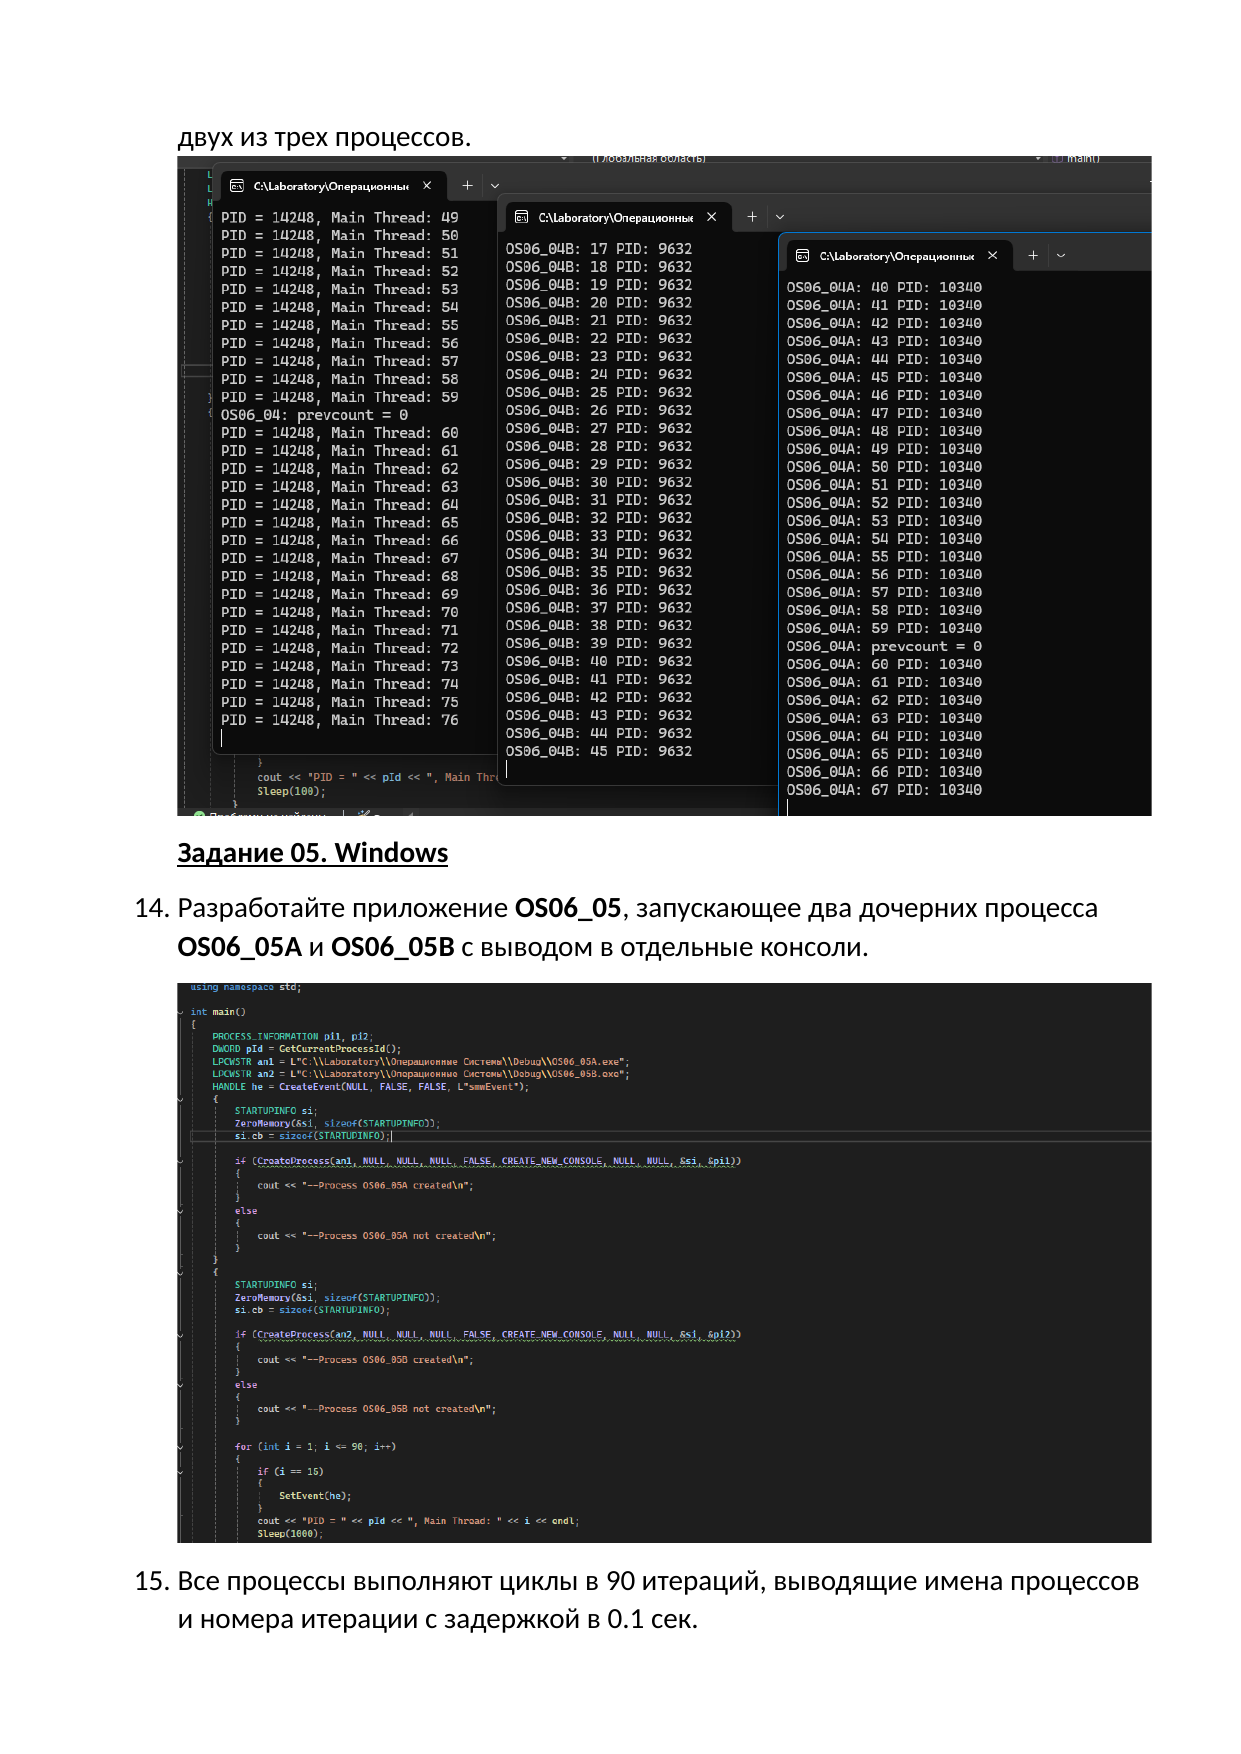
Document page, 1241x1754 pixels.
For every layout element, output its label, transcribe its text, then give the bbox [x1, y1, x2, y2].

picture [177, 156, 1152, 816]
list Все процессы выполняют циклы в 90 итераций, выводящие имена процессов и номера итерации с задержкой в 0.1 сек. [177, 1562, 1152, 1636]
picture [177, 983, 1152, 1543]
list Разработайте приложение OS06_05, запускающее два дочерних процесса OS06_05A и OS06_05B с выводом в отдельные консоли. [177, 889, 1152, 964]
text Задание 05. Windows [177, 834, 1152, 870]
list Синхронизация должна обеспечивать поочередное выполнение итераций цикла с 30 по 60 одного (любого) процесса и двух других процессов. Другими словами, итерации с 30 по 60 должны одновременно выполняться только в двух из трех процессов. [177, 118, 1152, 156]
